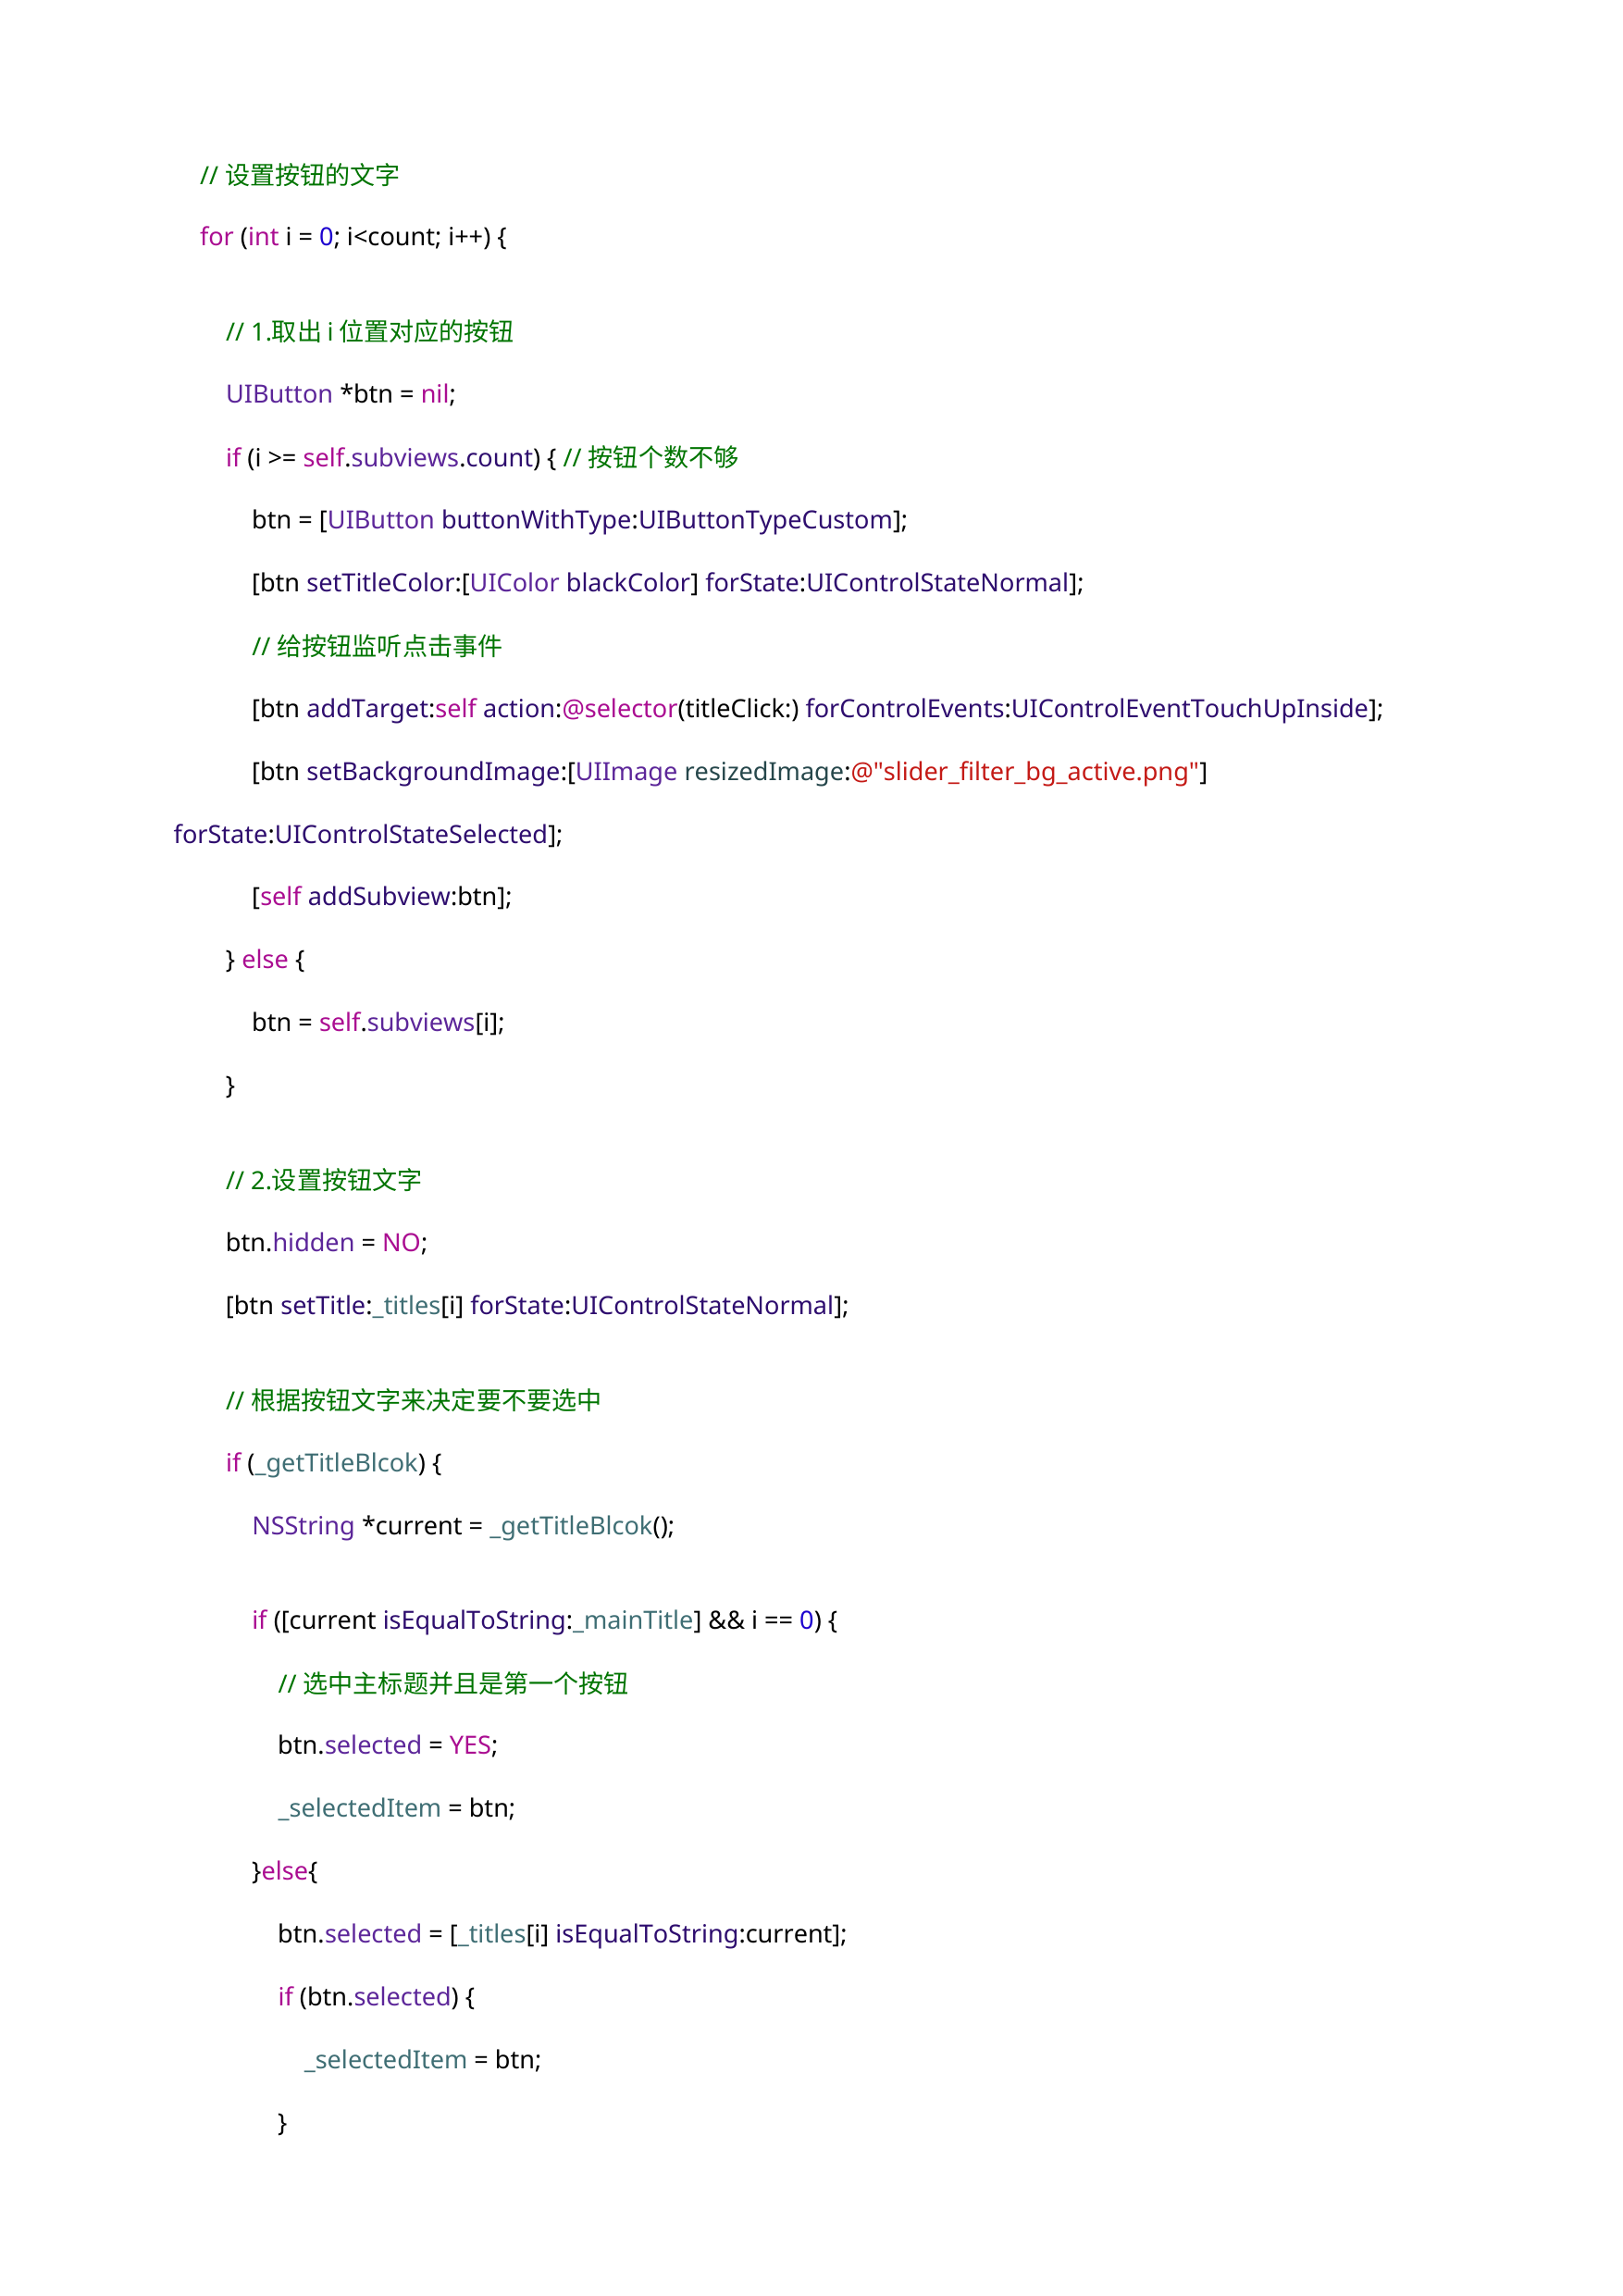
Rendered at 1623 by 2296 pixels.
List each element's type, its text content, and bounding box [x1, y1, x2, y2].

text // 设置按钮的文字 [173, 142, 1449, 205]
text if (btn.selected) { [173, 1965, 1449, 2028]
text } [173, 1053, 1449, 1116]
text btn = self.subviews[i]; [173, 990, 1449, 1053]
text if ([current isEqualToString:_mainTitle] && i == 0) { [173, 1588, 1449, 1650]
text if (i >= self.subviews.count) { // 按钮个数不够 [173, 425, 1449, 488]
text // 选中主标题并且是第一个按钮 [173, 1650, 1449, 1713]
text UIButton *btn = nil; [173, 362, 1449, 425]
text [btn addTarget:self action:@selector(titleClick:) forControlEvents:UIControlEventTouchUpInside]; [173, 676, 1449, 739]
text // 2.设置按钮文字 [173, 1148, 1449, 1210]
text [btn setTitle:_titles[i] forState:UIControlStateNormal]; [173, 1273, 1449, 1336]
text // 1.取出i位置对应的按钮 [173, 299, 1449, 362]
text _selectedItem = btn; [173, 1776, 1449, 1839]
text // 根据按钮文字来决定要不要选中 [173, 1368, 1449, 1431]
text if (_getTitleBlcok) { [173, 1431, 1449, 1494]
text [btn setBackgroundImage:[UIImage resizedImage:@"slider_filter_bg_active.png"] forState:UIControlStateSelected]; [173, 739, 1449, 864]
text // 给按钮监听点击事件 [173, 614, 1449, 676]
text NSString *current = _getTitleBlcok(); [173, 1494, 1449, 1557]
text for (int i = 0; i<count; i++) { [173, 205, 1449, 267]
text _selectedItem = btn; [173, 2028, 1449, 2091]
text } else { [173, 927, 1449, 990]
text btn.selected = YES; [173, 1713, 1449, 1776]
text btn.hidden = NO; [173, 1210, 1449, 1273]
text btn = [UIButton buttonWithType:UIButtonTypeCustom]; [173, 488, 1449, 551]
text }else{ [173, 1839, 1449, 1902]
text [btn setTitleColor:[UIColor blackColor] forState:UIControlStateNormal]; [173, 551, 1449, 614]
text } [173, 2091, 1449, 2153]
text [self addSubview:btn]; [173, 864, 1449, 927]
text btn.selected = [_titles[i] isEqualToString:current]; [173, 1902, 1449, 1965]
